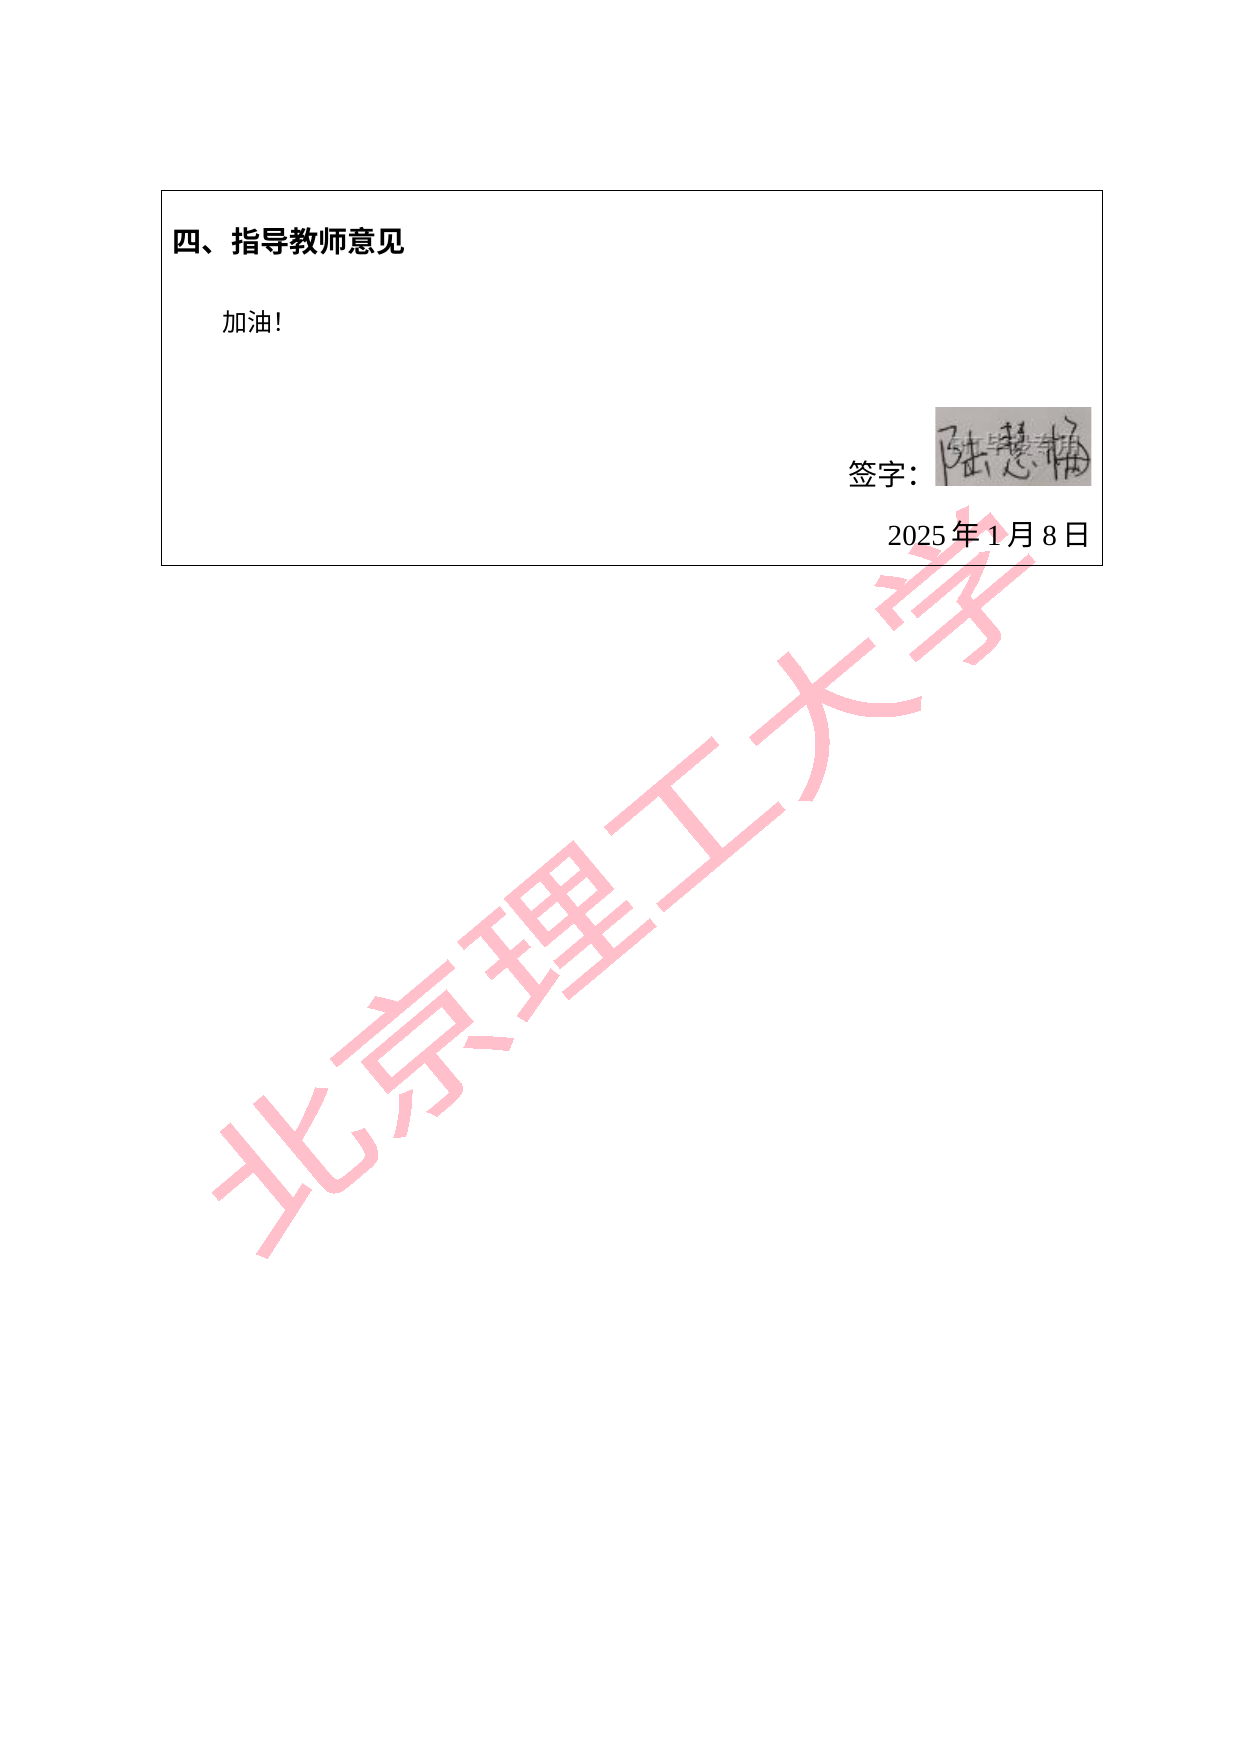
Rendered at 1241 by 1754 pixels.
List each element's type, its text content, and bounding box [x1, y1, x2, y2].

table_cell 四、指导教师意见 加油！ 签字： 2025年1月8日 [162, 191, 1102, 565]
picture [935, 407, 1092, 486]
